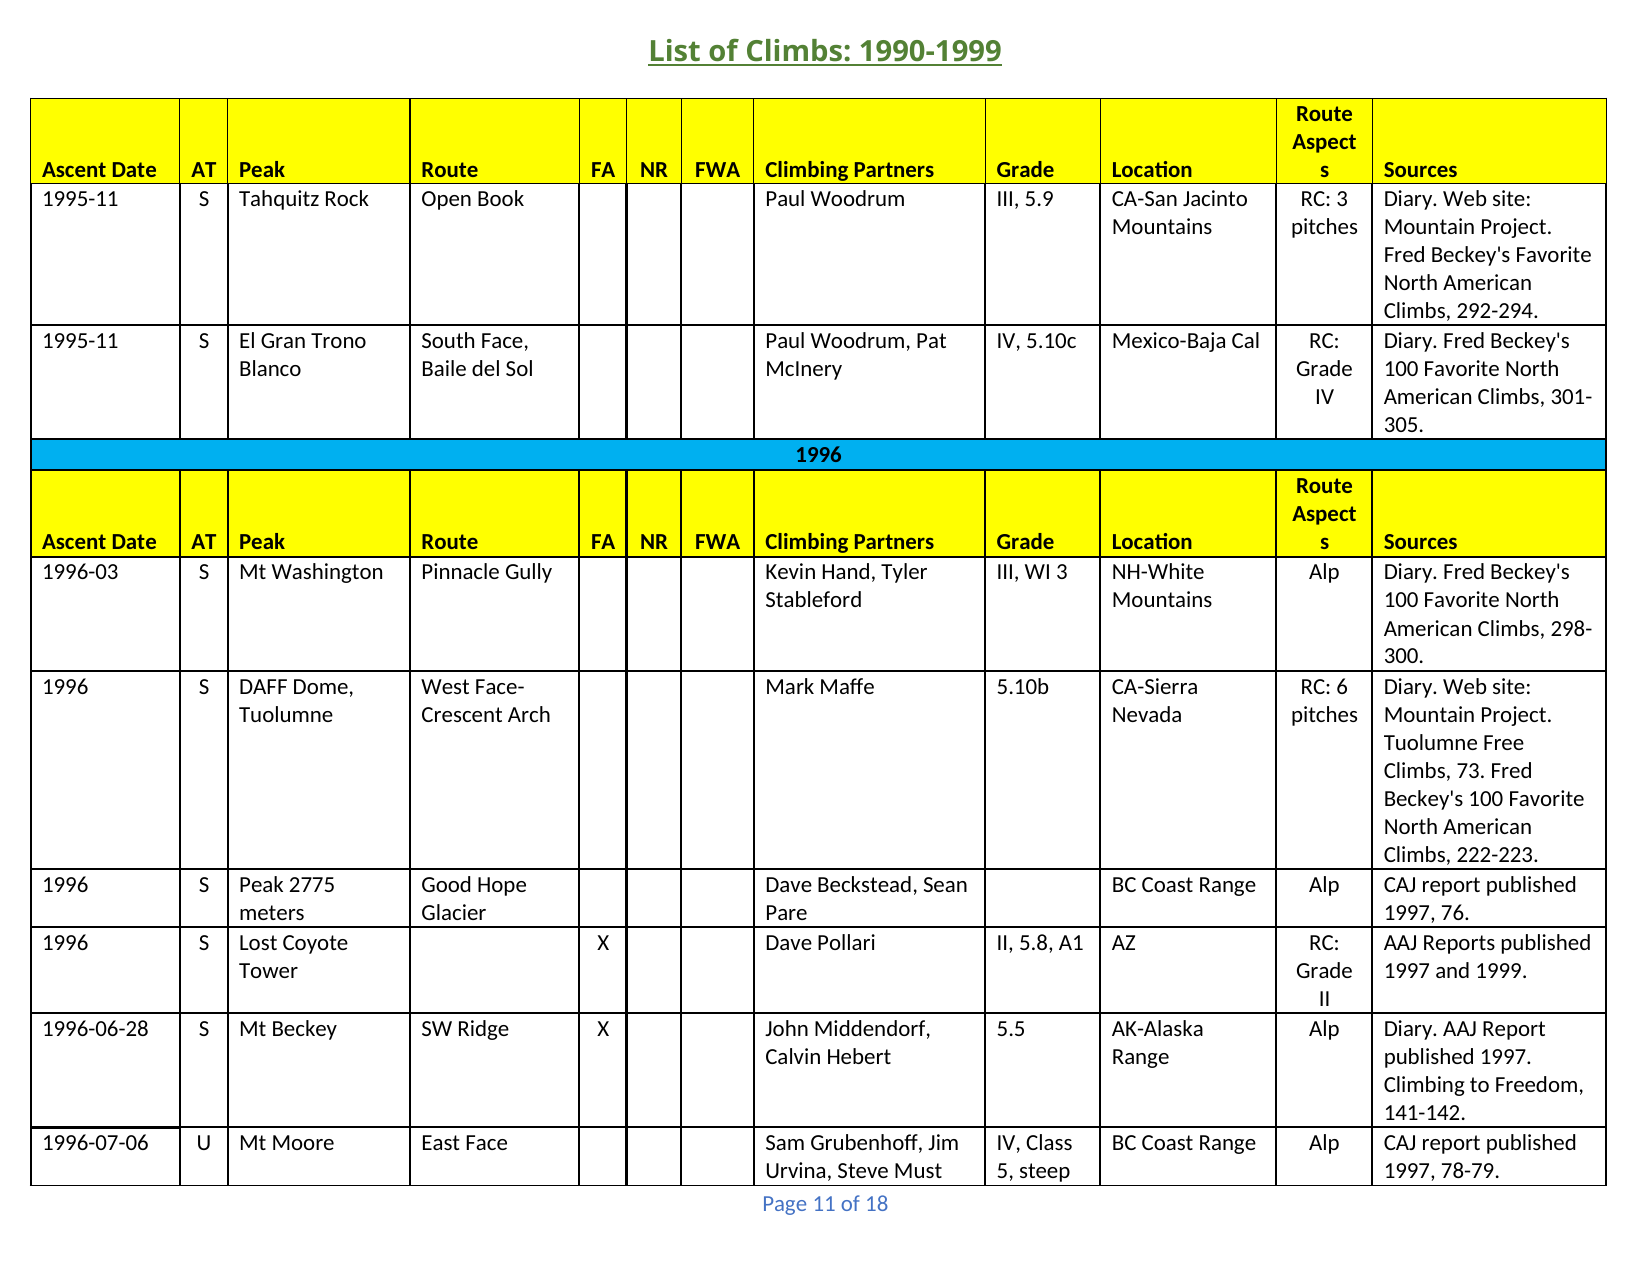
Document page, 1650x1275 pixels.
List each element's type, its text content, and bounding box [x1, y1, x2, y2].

table_cell RC: Grade II [1277, 928, 1371, 1012]
table_header Climbing Partners [754, 99, 985, 183]
table_cell CA-Sierra Nevada [1101, 672, 1275, 868]
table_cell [986, 1128, 1099, 1184]
table_cell U [181, 1128, 227, 1184]
table_cell Alp [1277, 1128, 1371, 1184]
table_cell NH-White Mountains [1101, 558, 1275, 670]
table_cell Mark Maffe [755, 672, 984, 868]
table_cell Mt Moore [229, 1128, 409, 1184]
table_cell Paul Woodrum [755, 184, 984, 324]
table_cell 1996 [32, 870, 179, 926]
table_cell East Face [411, 1128, 578, 1184]
table_cell 1995-11 [32, 184, 179, 324]
table_cell Grade [986, 471, 1099, 556]
table_cell Lost Coyote Tower [229, 928, 409, 1012]
table_cell Mt Washington [229, 558, 409, 670]
table_cell Peak [229, 471, 409, 556]
table_cell 1996 [32, 672, 179, 868]
table_cell Route Aspects [1277, 471, 1371, 556]
table_cell [682, 558, 753, 670]
table_cell Sources [1373, 471, 1605, 556]
table_cell III, 5.9 [986, 184, 1099, 324]
table_cell [580, 870, 625, 926]
table_cell 5.5 [986, 1014, 1099, 1126]
table_cell John Middendorf, Calvin Hebert [755, 1014, 984, 1126]
table_header Location [1101, 99, 1276, 183]
table_cell [682, 1014, 753, 1126]
table_cell Alp [1277, 1014, 1371, 1126]
table_cell AT [181, 471, 227, 556]
table_cell III, WI 3 [986, 558, 1099, 670]
table_cell 1996 [32, 928, 179, 1012]
table_cell [628, 1014, 680, 1126]
table_header Grade [986, 99, 1100, 183]
table_header Route [411, 99, 579, 183]
table_cell [628, 870, 680, 926]
table_cell S [181, 870, 227, 926]
table_cell 1996-07-06 [32, 1129, 179, 1184]
table_cell [628, 326, 680, 438]
table_cell [628, 184, 680, 324]
table_header Route Aspects [1277, 99, 1372, 183]
table_cell [986, 870, 1099, 926]
table_cell [682, 672, 753, 868]
table_cell [682, 870, 753, 926]
table_cell BC Coast Range [1101, 1128, 1275, 1184]
table_header NR [627, 99, 681, 183]
table_cell [682, 326, 753, 438]
table_header FWA [682, 99, 753, 183]
table_cell BC Coast Range [1101, 870, 1275, 926]
table_cell Alp [1277, 870, 1371, 926]
table_cell X [580, 928, 625, 1012]
table_cell [628, 1128, 680, 1184]
table_cell RC: Grade IV [1277, 326, 1371, 438]
table_cell Diary. Web site: Mountain Project. Tuolumne Free Climbs, 73. Fred Beckey's 100 Favorite North American Climbs, 222-223. [1373, 672, 1605, 868]
table_cell Good Hope Glacier [411, 870, 578, 926]
table_cell Diary. AAJ Report published 1997. Climbing to Freedom, 141-142. [1373, 1014, 1605, 1126]
table_cell 1996 [32, 440, 1605, 469]
table_cell AK-Alaska Range [1101, 1014, 1275, 1126]
table_cell [580, 184, 625, 324]
table_cell SW Ridge [411, 1014, 578, 1126]
table_cell FA [580, 471, 625, 556]
table_cell IV, 5.10c [986, 326, 1099, 438]
table_cell [682, 184, 753, 324]
table_cell Mexico-Baja Cal [1101, 326, 1275, 438]
table_cell Open Book [411, 184, 578, 324]
table_cell S [181, 184, 227, 324]
table_cell S [181, 326, 227, 438]
table_cell AZ [1101, 928, 1275, 1012]
table_cell Diary. Web site: Mountain Project. Fred Beckey's Favorite North American Climbs, 292-294. [1373, 184, 1605, 324]
table_cell NR [628, 471, 680, 556]
table_cell Climbing Partners [755, 471, 984, 556]
table_cell Diary. Fred Beckey's 100 Favorite North American Climbs, 301-305. [1373, 326, 1605, 438]
table_cell Diary. Fred Beckey's 100 Favorite North American Climbs, 298-300. [1373, 558, 1605, 670]
table_cell [628, 558, 680, 670]
table_cell Peak 2775 meters [229, 870, 409, 926]
table_cell Dave Beckstead, Sean Pare [755, 870, 984, 926]
table_cell West Face-Crescent Arch [411, 672, 578, 868]
table_cell CA-San Jacinto Mountains [1101, 184, 1275, 324]
table_cell [580, 1128, 625, 1184]
table_cell DAFF Dome, Tuolumne [229, 672, 409, 868]
table_cell [682, 1128, 753, 1184]
table_cell Location [1101, 471, 1275, 556]
table_cell Pinnacle Gully [411, 558, 578, 670]
table_cell [580, 326, 625, 438]
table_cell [1373, 1128, 1605, 1184]
table_cell Kevin Hand, Tyler Stableford [755, 558, 984, 670]
table_header Ascent Date [31, 99, 179, 183]
table_cell II, 5.8, A1 [986, 928, 1099, 1012]
table_cell 5.10b [986, 672, 1099, 868]
table_cell CAJ report published 1997, 76. [1373, 870, 1605, 926]
table_cell Ascent Date [32, 471, 179, 556]
table_cell El Gran Trono Blanco [229, 326, 409, 438]
table_cell [411, 928, 578, 1012]
table_cell Alp [1277, 558, 1371, 670]
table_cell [755, 1128, 984, 1184]
table_cell FWA [682, 471, 753, 556]
table_header FA [580, 99, 626, 183]
table_header Sources [1373, 99, 1606, 183]
table_cell X [580, 1014, 625, 1126]
table_cell Route [411, 471, 578, 556]
table_cell 1996-06-28 [32, 1014, 179, 1126]
table_cell Tahquitz Rock [229, 184, 409, 324]
table_cell S [181, 558, 227, 670]
table_cell RC: 6 pitches [1277, 672, 1371, 868]
table_cell Paul Woodrum, Pat McInery [755, 326, 984, 438]
table_cell Mt Beckey [229, 1014, 409, 1126]
table_cell 1996-03 [32, 558, 179, 670]
table_cell RC: 3 pitches [1277, 184, 1371, 324]
table_header AT [180, 99, 227, 183]
table_cell S [181, 672, 227, 868]
table_cell [580, 672, 625, 868]
table_cell [628, 928, 680, 1012]
table_cell Dave Pollari [755, 928, 984, 1012]
table_cell [580, 558, 625, 670]
table_cell [682, 928, 753, 1012]
table_cell AAJ Reports published 1997 and 1999. [1373, 928, 1605, 1012]
table_cell South Face, Baile del Sol [411, 326, 578, 438]
table_cell 1995-11 [32, 326, 179, 438]
table_cell S [181, 928, 227, 1012]
table_cell S [181, 1014, 227, 1126]
table_cell [628, 672, 680, 868]
table_header Peak [228, 99, 409, 183]
